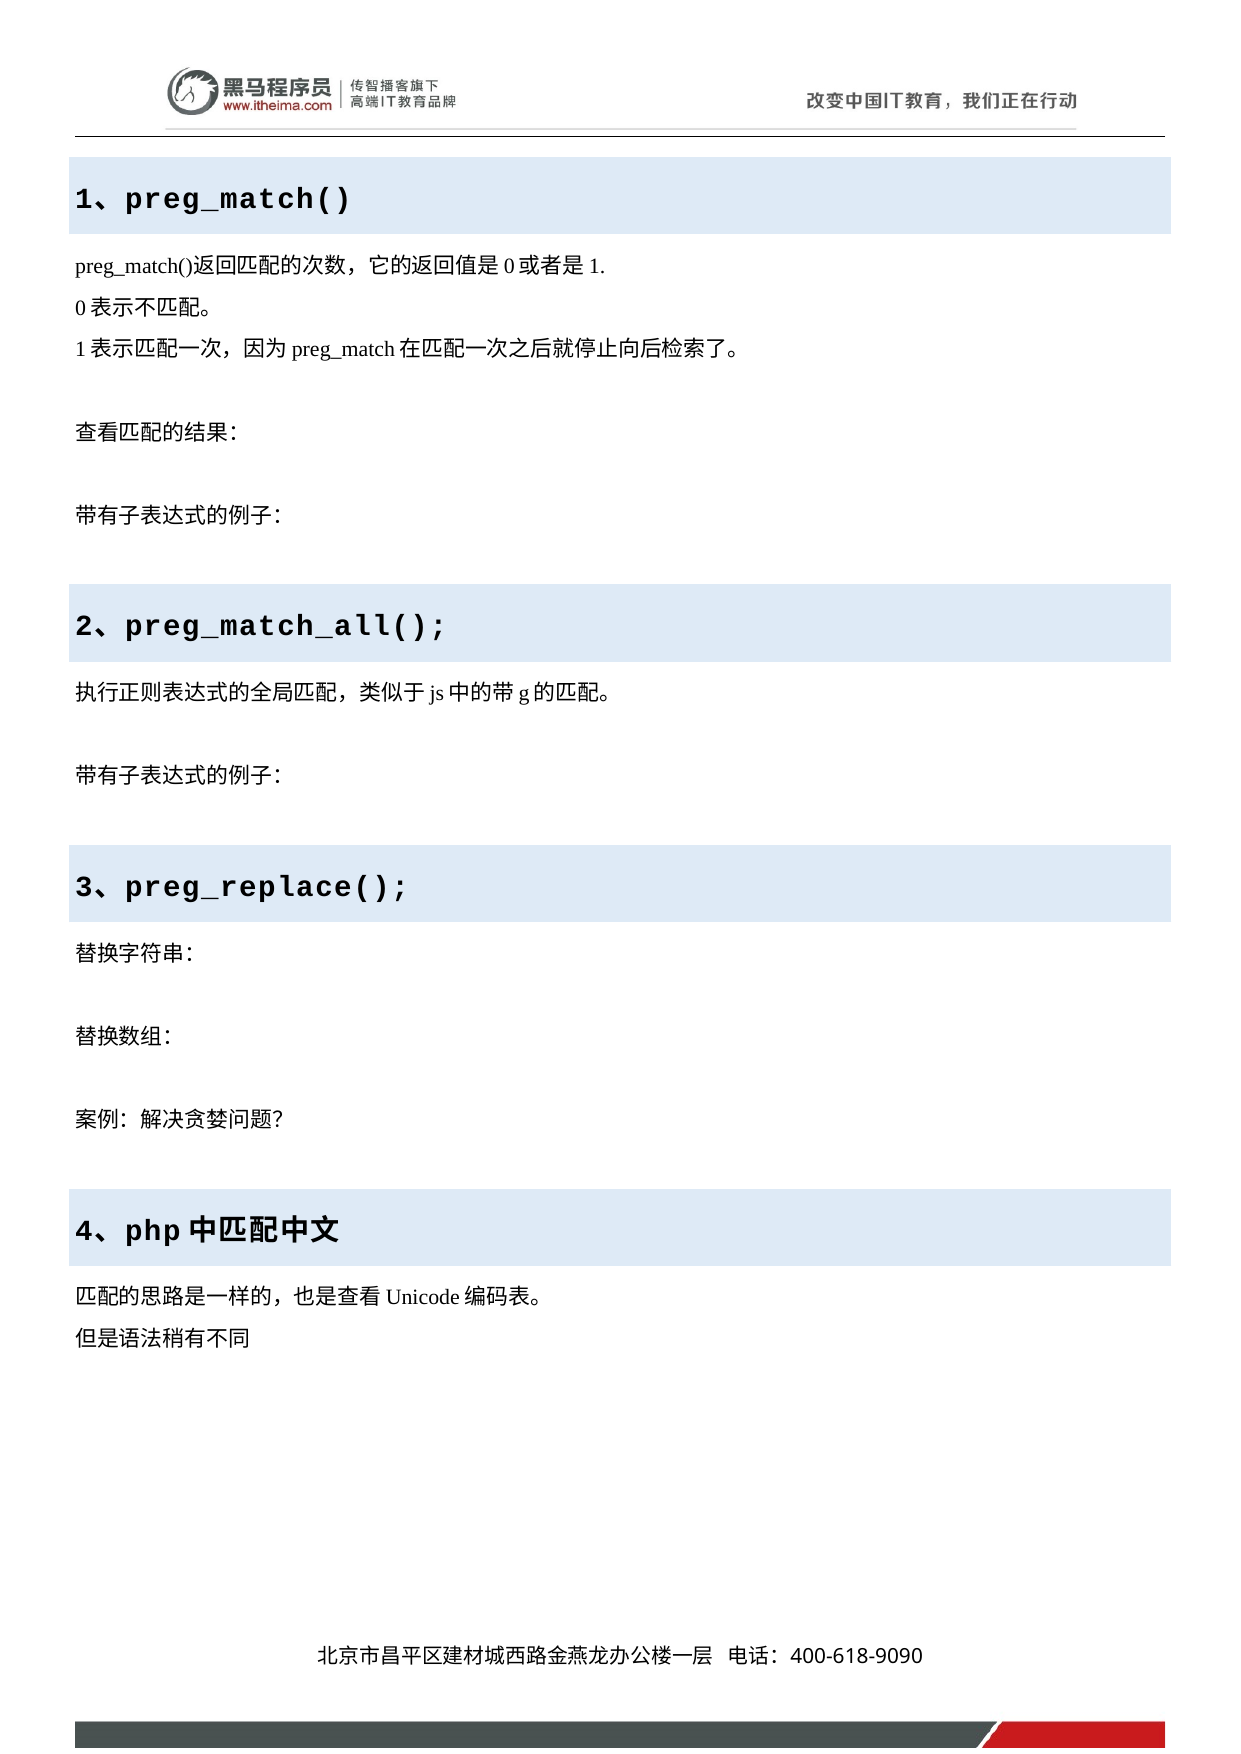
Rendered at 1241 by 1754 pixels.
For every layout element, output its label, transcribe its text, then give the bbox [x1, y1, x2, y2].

text 执行正则表达式的全局匹配，类似于js中的带g的匹配。 [75, 674, 1165, 707]
picture [75, 1669, 1166, 1748]
text 带有子表达式的例子： [75, 758, 1165, 790]
picture [75, 6, 1166, 136]
text 案例：解决贪婪问题？ [75, 1101, 1165, 1134]
text 带有子表达式的例子： [75, 497, 1165, 530]
text 但是语法稍有不同 [75, 1321, 1165, 1353]
text 3、preg_replace(); [75, 851, 1165, 916]
text 1、preg_match() [75, 163, 1165, 228]
text 替换数组： [75, 1018, 1165, 1051]
text 2、preg_match_all(); [75, 591, 1165, 656]
text 4、php中匹配中文 [75, 1195, 1165, 1260]
text 0表示不匹配。 [75, 289, 1165, 322]
text preg_match()返回匹配的次数，它的返回值是0或者是1. [75, 247, 1165, 280]
text 查看匹配的结果： [75, 414, 1165, 447]
text 1表示匹配一次，因为preg_match在匹配一次之后就停止向后检索了。 [75, 331, 1165, 363]
text 替换字符串： [75, 935, 1165, 968]
text 匹配的思路是一样的，也是查看Unicode编码表。 [75, 1279, 1165, 1311]
